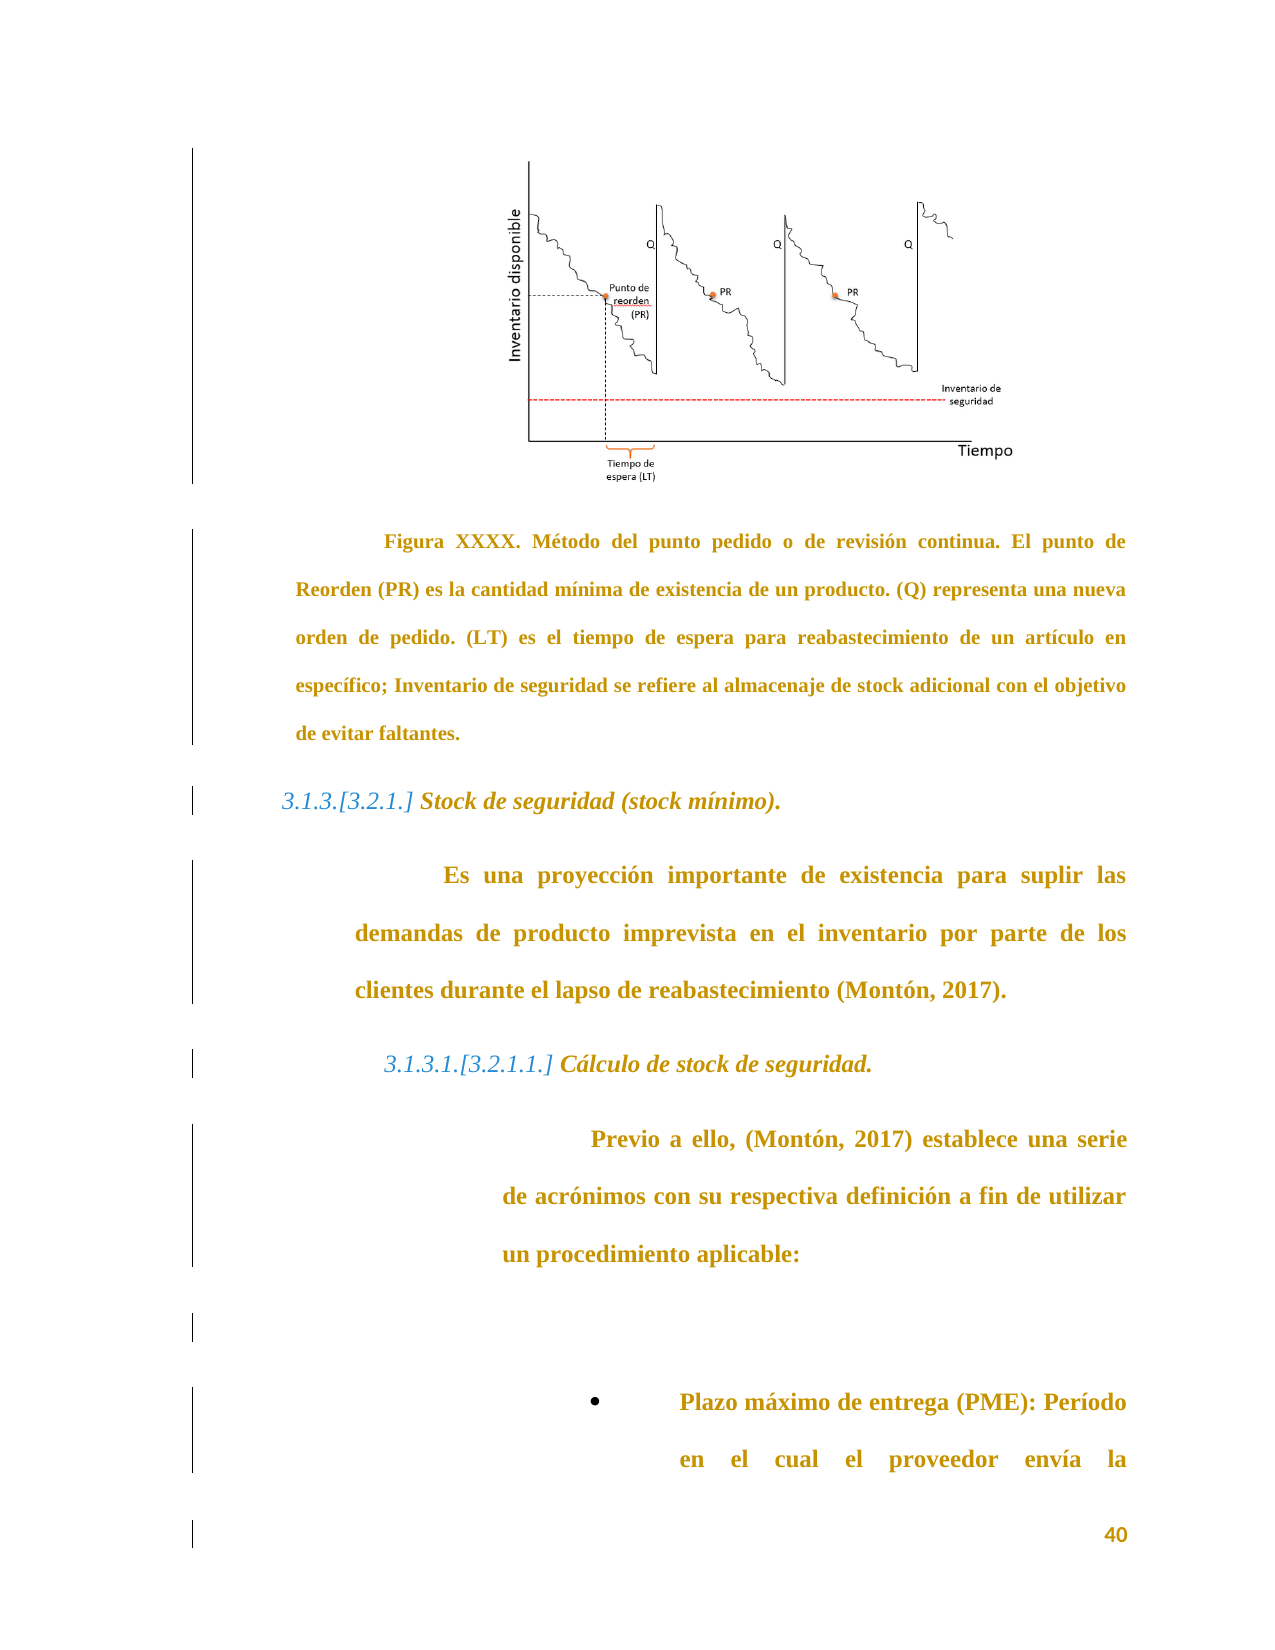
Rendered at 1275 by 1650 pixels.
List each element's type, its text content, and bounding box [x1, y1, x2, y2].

text Previo a ello, establece una serie de acrónimos con su respectiva definición a fin de utilizar un procedimiento aplicable: [502, 1124, 1127, 1267]
text Es una proyección importante de existencia para suplir las demandas de producto imprevista en el inventario por parte de los clientes durante el lapso de reabastecimiento . [354, 860, 1127, 1004]
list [591, 1387, 1127, 1473]
picture [501, 147, 1019, 485]
subtitle Cálculo de stock de seguridad. [384, 1049, 1127, 1078]
text Figura XXXX. Método del punto pedido o de revisión continua. El punto de Reorden (PR) es la cantidad mínima de existencia de un producto. (Q) representa una nueva orden de pedido. (LT) es el tiempo de espera para reabastecimiento de un artículo en específico; Inventario de seguridad se refiere al almacenaje de stock adicional con el objetivo de evitar faltantes. [295, 529, 1127, 745]
subtitle Stock de seguridad (stock mínimo). [282, 786, 1127, 815]
